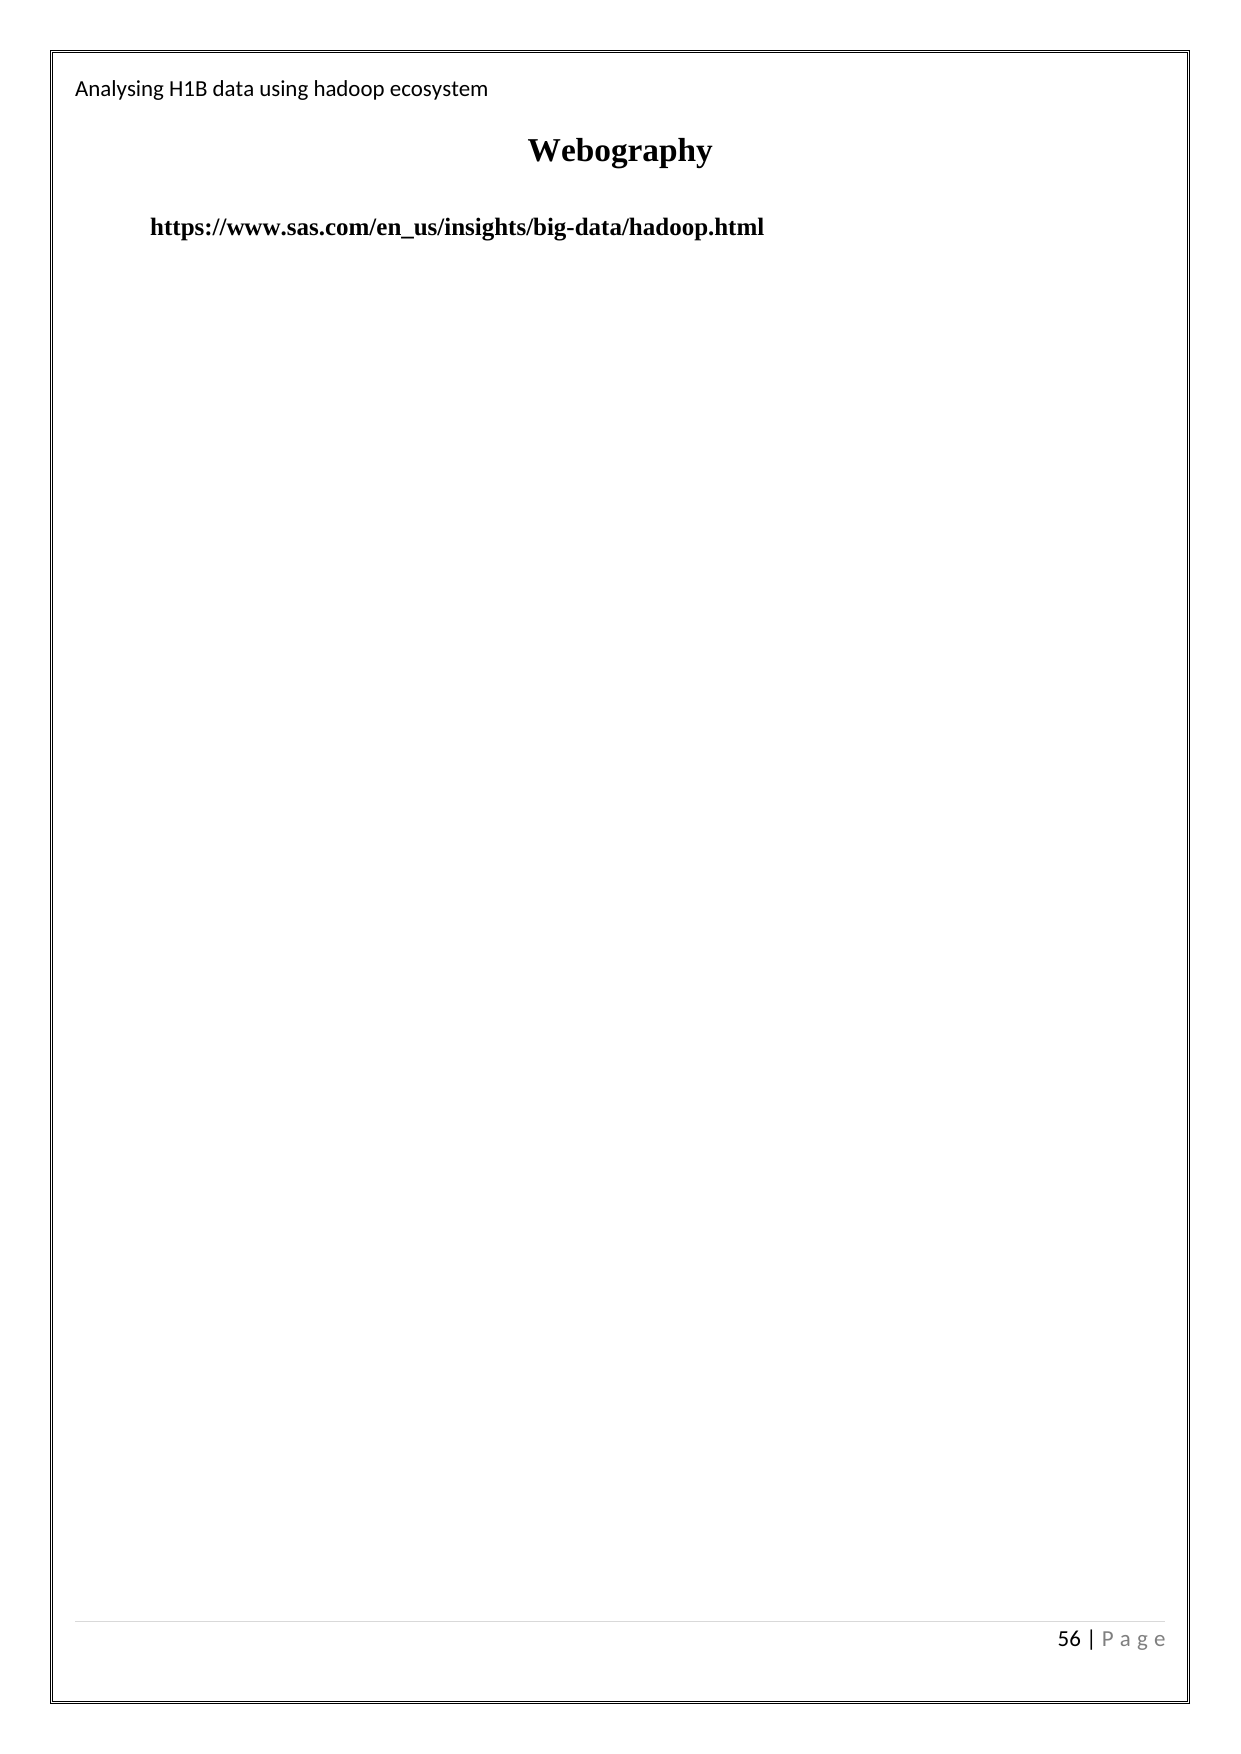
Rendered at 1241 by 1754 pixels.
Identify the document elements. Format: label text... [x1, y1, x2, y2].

text https://www.sas.com/en_us/insights/big-data/hadoop.html [75, 212, 1165, 241]
text Webography [75, 130, 1165, 168]
